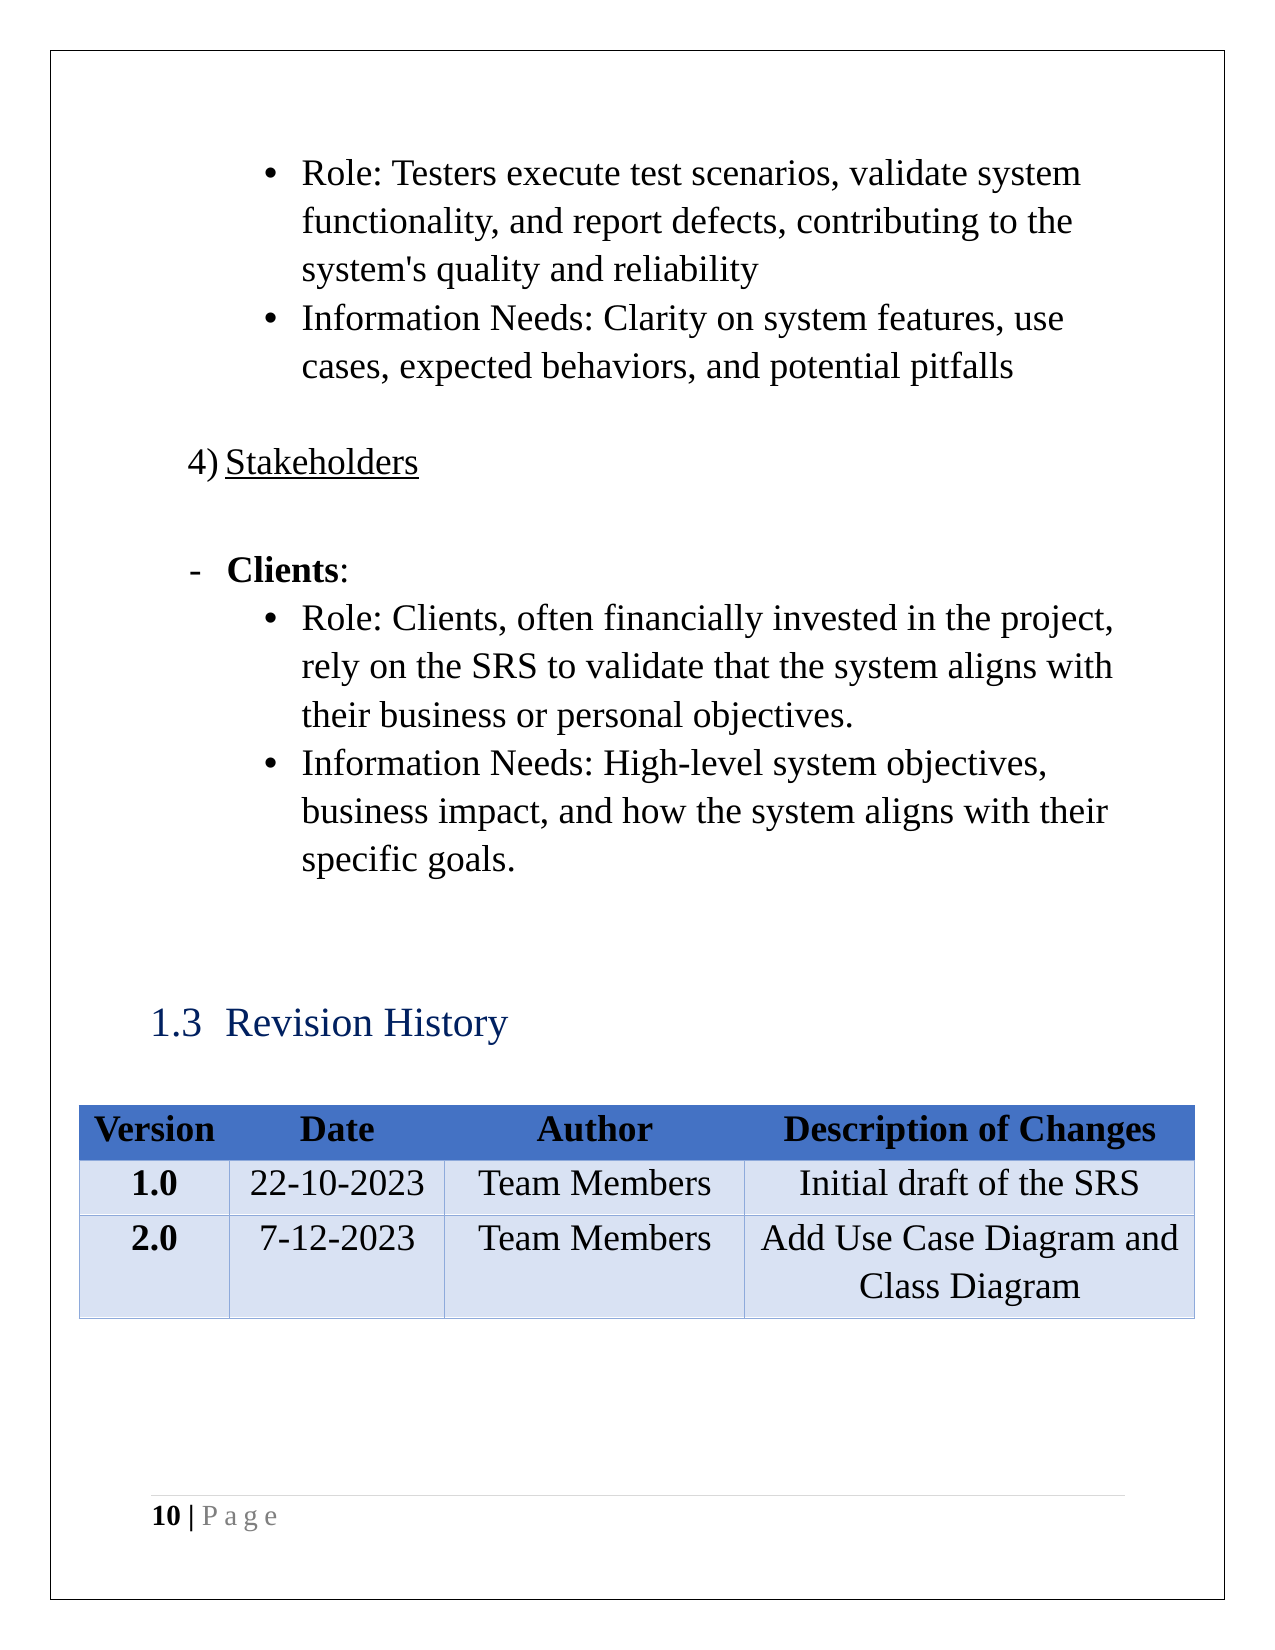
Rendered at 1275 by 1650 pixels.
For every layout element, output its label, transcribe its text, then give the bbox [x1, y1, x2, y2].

table_cell Team Members [445, 1216, 744, 1317]
table_cell Add Use Case Diagram and Class Diagram [745, 1216, 1194, 1317]
table_header Description of Changes [745, 1106, 1194, 1160]
list Role: Testers execute test scenarios, validate system functionality, and report defects, contributing to the system's quality and reliability [264, 150, 1125, 290]
table_header Author [445, 1106, 744, 1160]
table_cell 7-12-2023 [230, 1216, 444, 1317]
list Clients: [189, 547, 1125, 590]
table_cell Initial draft of the SRS [745, 1161, 1194, 1214]
table_cell 2.0 [80, 1216, 229, 1317]
list Information Needs: High-level system objectives, business impact, and how the system aligns with their specific goals. [264, 740, 1125, 880]
list Stakeholders [187, 440, 1125, 483]
list Information Needs: Clarity on system features, use cases, expected behaviors, and potential pitfalls [264, 295, 1125, 386]
table_header Version [80, 1106, 229, 1160]
table_header Date [230, 1106, 444, 1160]
list Role: Clients, often financially invested in the project, rely on the SRS to validate that the system aligns with their business or personal objectives. [264, 595, 1125, 735]
table_cell Team Members [445, 1161, 744, 1214]
subtitle Revision History [150, 998, 1125, 1046]
table_cell 1.0 [80, 1161, 229, 1214]
table_cell 22-10-2023 [230, 1161, 444, 1214]
